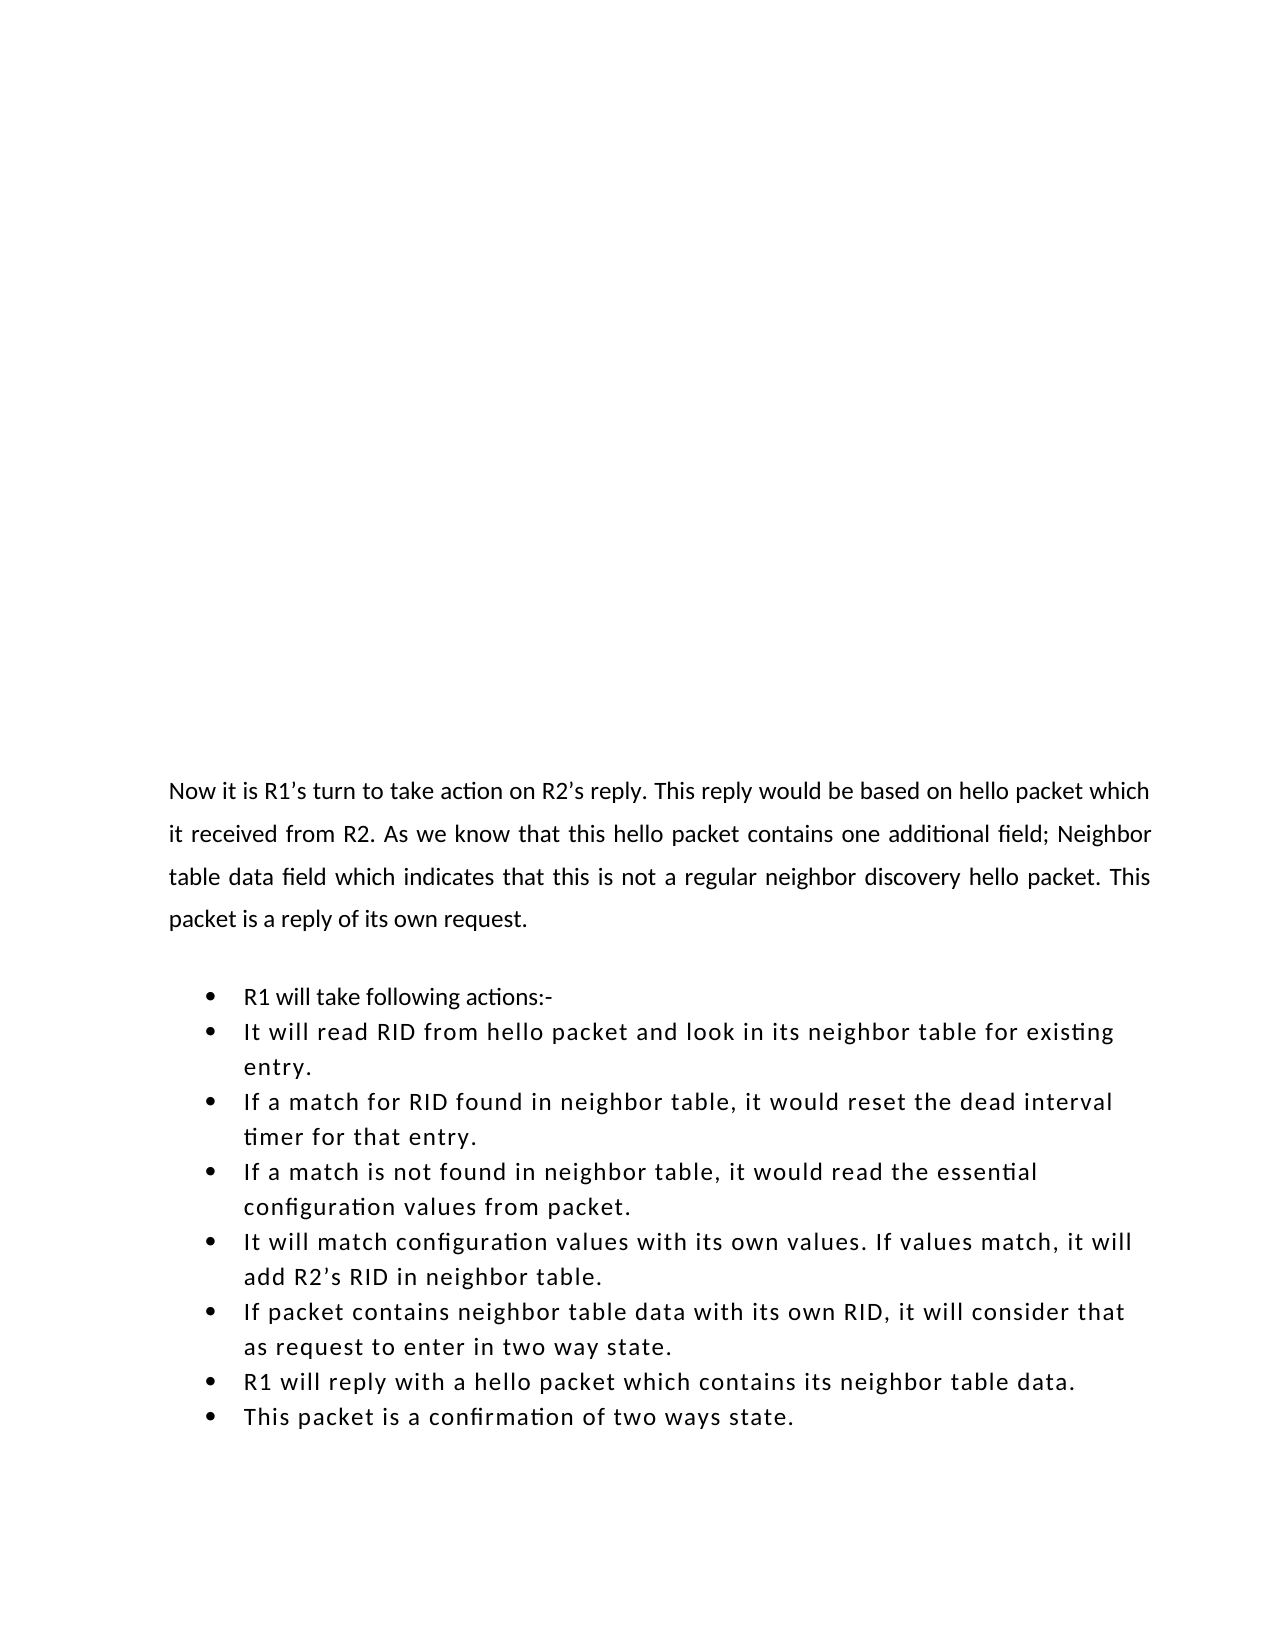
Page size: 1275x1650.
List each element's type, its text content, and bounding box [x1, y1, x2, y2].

list If packet contains neighbor table data with its own RID, it will consider that as request to enter in two way state. [206, 1296, 1153, 1361]
list If a match is not found in neighbor table, it would read the essential configuration values from packet. [206, 1156, 1153, 1221]
list R1 will take following actions:- [206, 981, 1153, 1011]
list If a match for RID found in neighbor table, it would reset the dead interval timer for that entry. [206, 1086, 1153, 1151]
text Now it is R1’s turn to take action on R2’s reply. This reply would be based on hello packet which it received from R2. As we know that this hello packet contains one additional field; Neighbor table data field which indicates that this is not a regular neighbor discovery hello packet. This packet is a reply of its own request. [169, 776, 1153, 934]
list It will read RID from hello packet and look in its neighbor table for existing entry. [206, 1016, 1153, 1081]
list It will match configuration values with its own values. If values match, it will add R2’s RID in neighbor table. [206, 1226, 1153, 1291]
list This packet is a confirmation of two ways state. [206, 1401, 1153, 1431]
list R1 will reply with a hello packet which contains its neighbor table data. [206, 1366, 1153, 1396]
